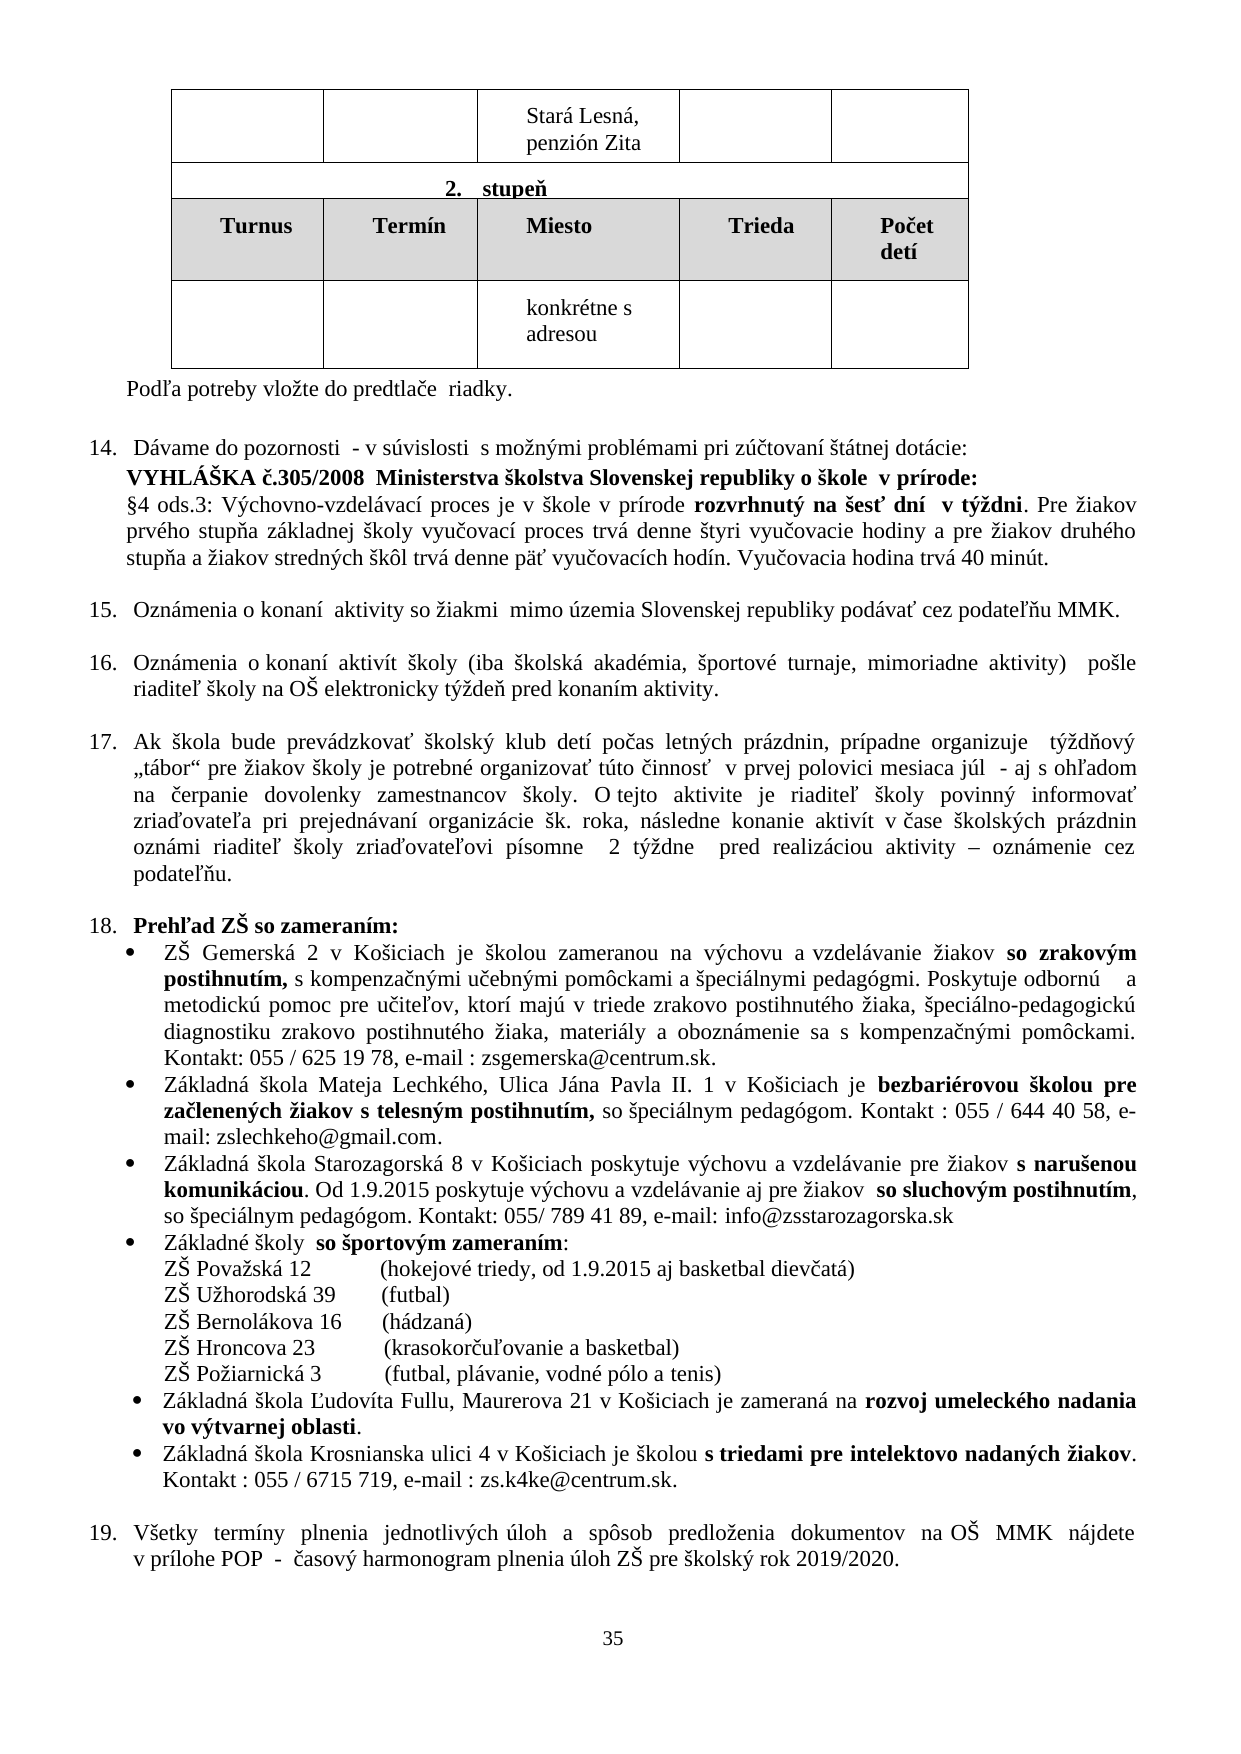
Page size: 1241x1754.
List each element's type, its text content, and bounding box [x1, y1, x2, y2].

list Základná škola Ľudovíta Fullu, Maurerova 21 v Košiciach je zameraná na rozvoj umeleckého nadania vo výtvarnej oblasti. [133, 1387, 1137, 1439]
table_cell Miesto [478, 199, 679, 280]
table_cell Stará Lesná, penzión Zita [478, 90, 679, 162]
list §4 ods.3: Výchovno-vzdelávací proces je v škole v prírode rozvrhnutý na šesť dní v týždni. Pre žiakov prvého stupňa základnej školy vyučovací proces trvá denne štyri vyučovacie hodiny a pre žiakov druhého stupňa a žiakov stredných škôl trvá denne päť vyučovacích hodín. Vyučovacia hodina trvá 40 minút. [126, 543, 1137, 570]
table_cell Termín [324, 199, 477, 280]
list Základné školy so športovým zameraním: [126, 1229, 1137, 1255]
table_cell [172, 281, 323, 368]
table_cell [680, 90, 831, 162]
table_cell [172, 90, 323, 162]
table_cell [832, 281, 968, 368]
table_cell stupeň [172, 163, 968, 198]
table_cell [680, 281, 831, 368]
list Všetky termíny plnenia jednotlivých úloh a spôsob predloženia dokumentov na OŠ MMK nájdete v prílohe POP - časový harmonogram plnenia úloh ZŠ pre školský rok 2019/2020. [89, 1519, 1137, 1571]
list VYHLÁŠKA č.305/2008 Ministerstva školstva Slovenskej republiky o škole v prírode: [126, 464, 1137, 491]
list ZŠ Gemerská 2 v Košiciach je školou zameranou na výchovu a vzdelávanie žiakov so zrakovým postihnutím, s kompenzačnými učebnými pomôckami a špeciálnymi pedagógmi. Poskytuje odbornú a metodickú pomoc pre učiteľov, ktorí majú v triede zrakovo postihnutého žiaka, špeciálno-pedagogickú diagnostiku zrakovo postihnutého žiaka, materiály a oboznámenie sa s kompenzačnými pomôckami. Kontakt: 055 / 625 19 78, e-mail : zsgemerska@centrum.sk. [126, 939, 1137, 1071]
table_cell [324, 281, 477, 368]
list ZŠ Požiarnická 3 (futbal, plávanie, vodné pólo a tenis) [164, 1361, 1137, 1387]
list ZŠ Hroncova 23 (krasokorčuľovanie a basketbal) [164, 1334, 1137, 1361]
list Podľa potreby vložte do predtlače riadky. [126, 375, 1137, 402]
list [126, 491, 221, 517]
list ZŠ Užhorodská 39 (futbal) [164, 1281, 1137, 1308]
table_cell Počet detí [832, 199, 968, 280]
list Oznámenia o konaní aktivít školy (iba školská akadémia, športové turnaje, mimoriadne aktivity) pošle riaditeľ školy na OŠ elektronicky týždeň pred konaním aktivity. [89, 649, 1137, 702]
table_cell [324, 90, 477, 162]
table_cell [832, 90, 968, 162]
list Dávame do pozornosti - v súvislosti s možnými problémami pri zúčtovaní štátnej dotácie: [89, 434, 1137, 461]
list Ak škola bude prevádzkovať školský klub detí počas letných prázdnin, prípadne organizuje týždňový „tábor“ pre žiakov školy je potrebné organizovať túto činnosť v prvej polovici mesiaca júl - aj s ohľadom na čerpanie dovolenky zamestnancov školy. O tejto aktivite je riaditeľ školy povinný informovať zriaďovateľa pri prejednávaní organizácie šk. roka, následne konanie aktivít v čase školských prázdnin oznámi riaditeľ školy zriaďovateľovi písomne 2 týždne pred realizáciou aktivity – oznámenie cez podateľňu. [89, 728, 1137, 886]
list Oznámenia o konaní aktivity so žiakmi mimo územia Slovenskej republiky podávať cez podateľňu MMK. [89, 596, 1137, 623]
list Základná škola Krosnianska ulici 4 v Košiciach je školou s triedami pre intelektovo nadaných žiakov. Kontakt : 055 / 6715 719, e-mail : zs.k4ke@centrum.sk. [133, 1439, 1137, 1492]
list Základná škola Starozagorská 8 v Košiciach poskytuje výchovu a vzdelávanie pre žiakov s narušenou komunikáciou. Od 1.9.2015 poskytuje výchovu a vzdelávanie aj pre žiakov so sluchovým postihnutím, so špeciálnym pedagógom. Kontakt: 055/ 789 41 89, e-mail: info@zsstarozagorska.sk [126, 1150, 1137, 1229]
table_cell konkrétne s adresou [478, 281, 679, 368]
list Prehľad ZŠ so zameraním: [89, 912, 1137, 939]
list ZŠ Bernolákova 16 (hádzaná) [164, 1308, 1137, 1334]
table_cell Trieda [680, 199, 831, 280]
list Základná škola Mateja Lechkého, Ulica Jána Pavla II. 1 v Košiciach je bezbariérovou školou pre začlenených žiakov s telesným postihnutím, so špeciálnym pedagógom. Kontakt : 055 / 644 40 58, e-mail: zslechkeho@gmail.com. [126, 1071, 1137, 1150]
table_cell Turnus [172, 199, 323, 280]
list ZŠ Považská 12 (hokejové triedy, od 1.9.2015 aj basketbal dievčatá) [164, 1255, 1137, 1281]
